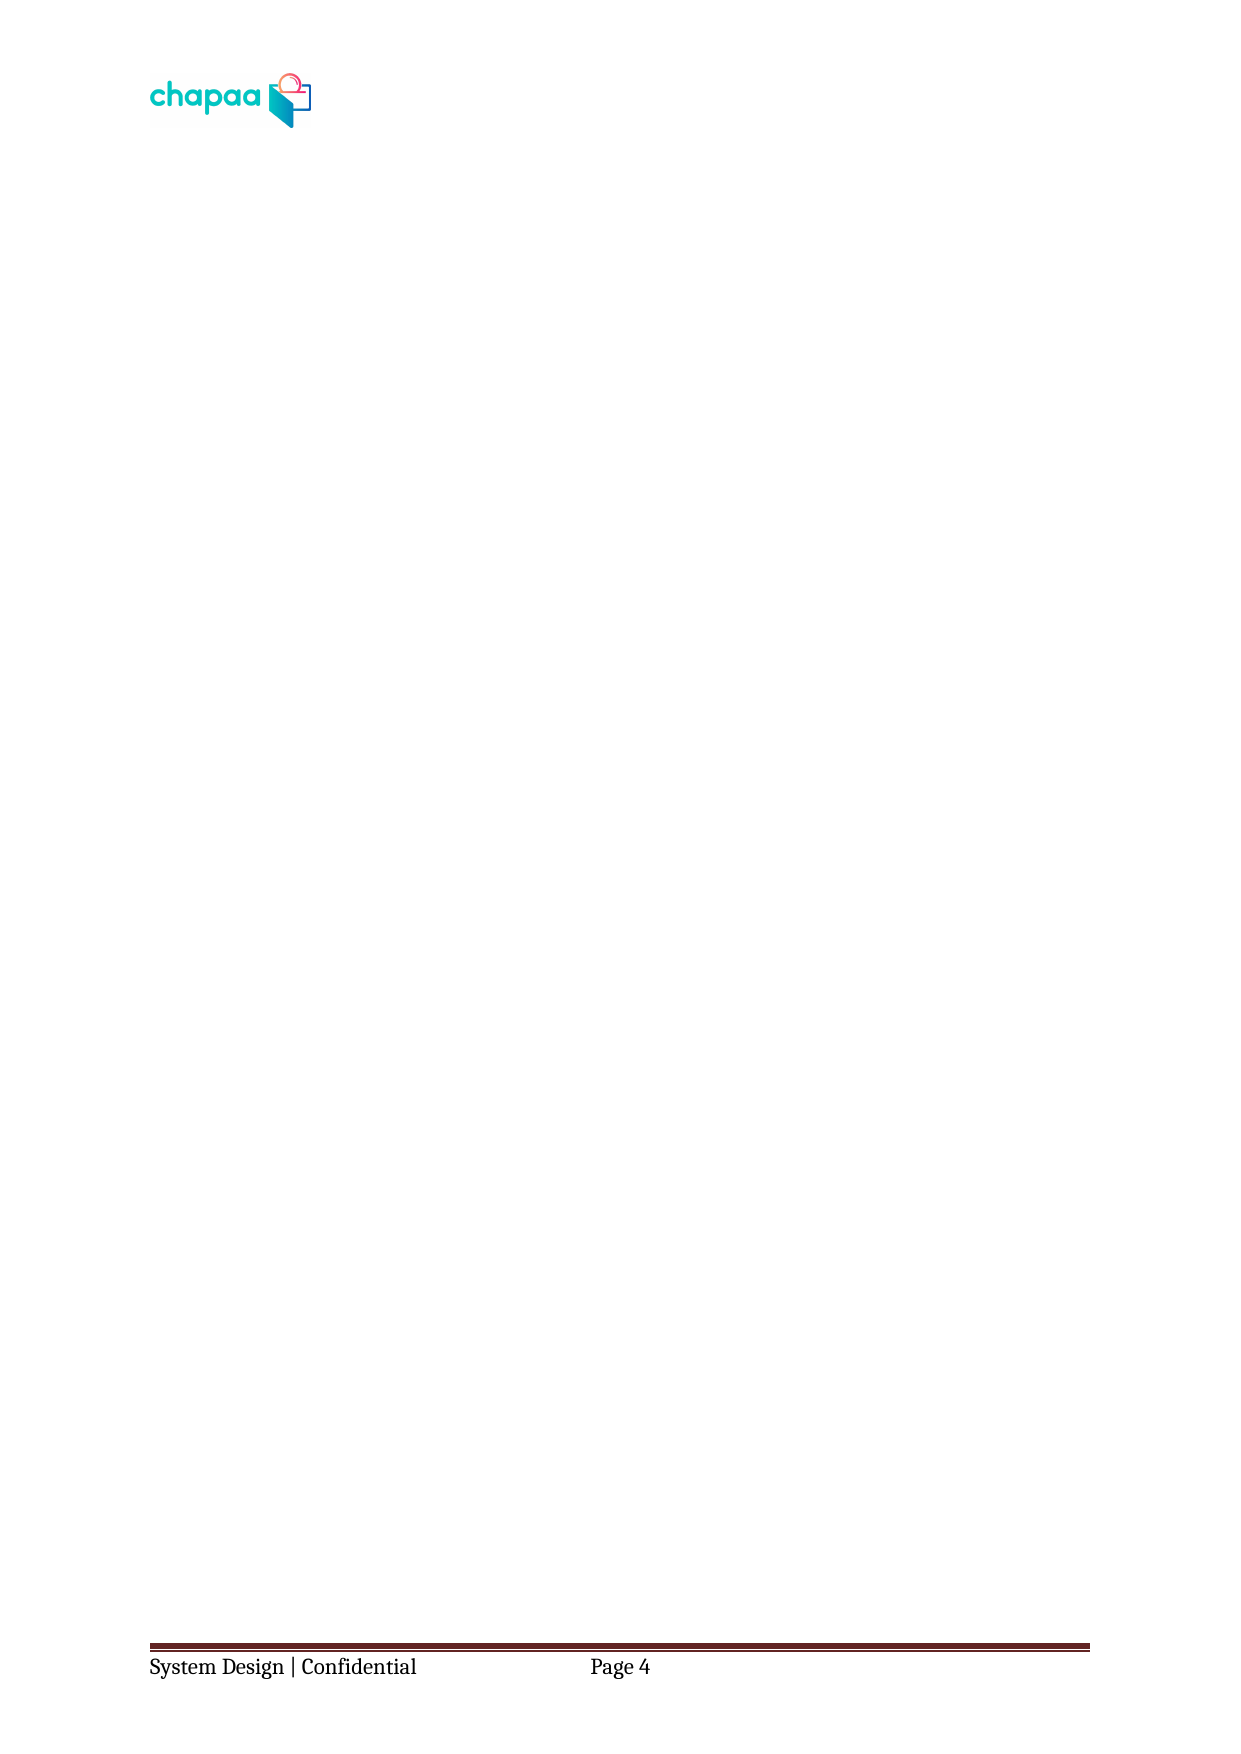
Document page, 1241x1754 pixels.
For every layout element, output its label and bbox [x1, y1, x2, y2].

picture [150, 73, 311, 128]
